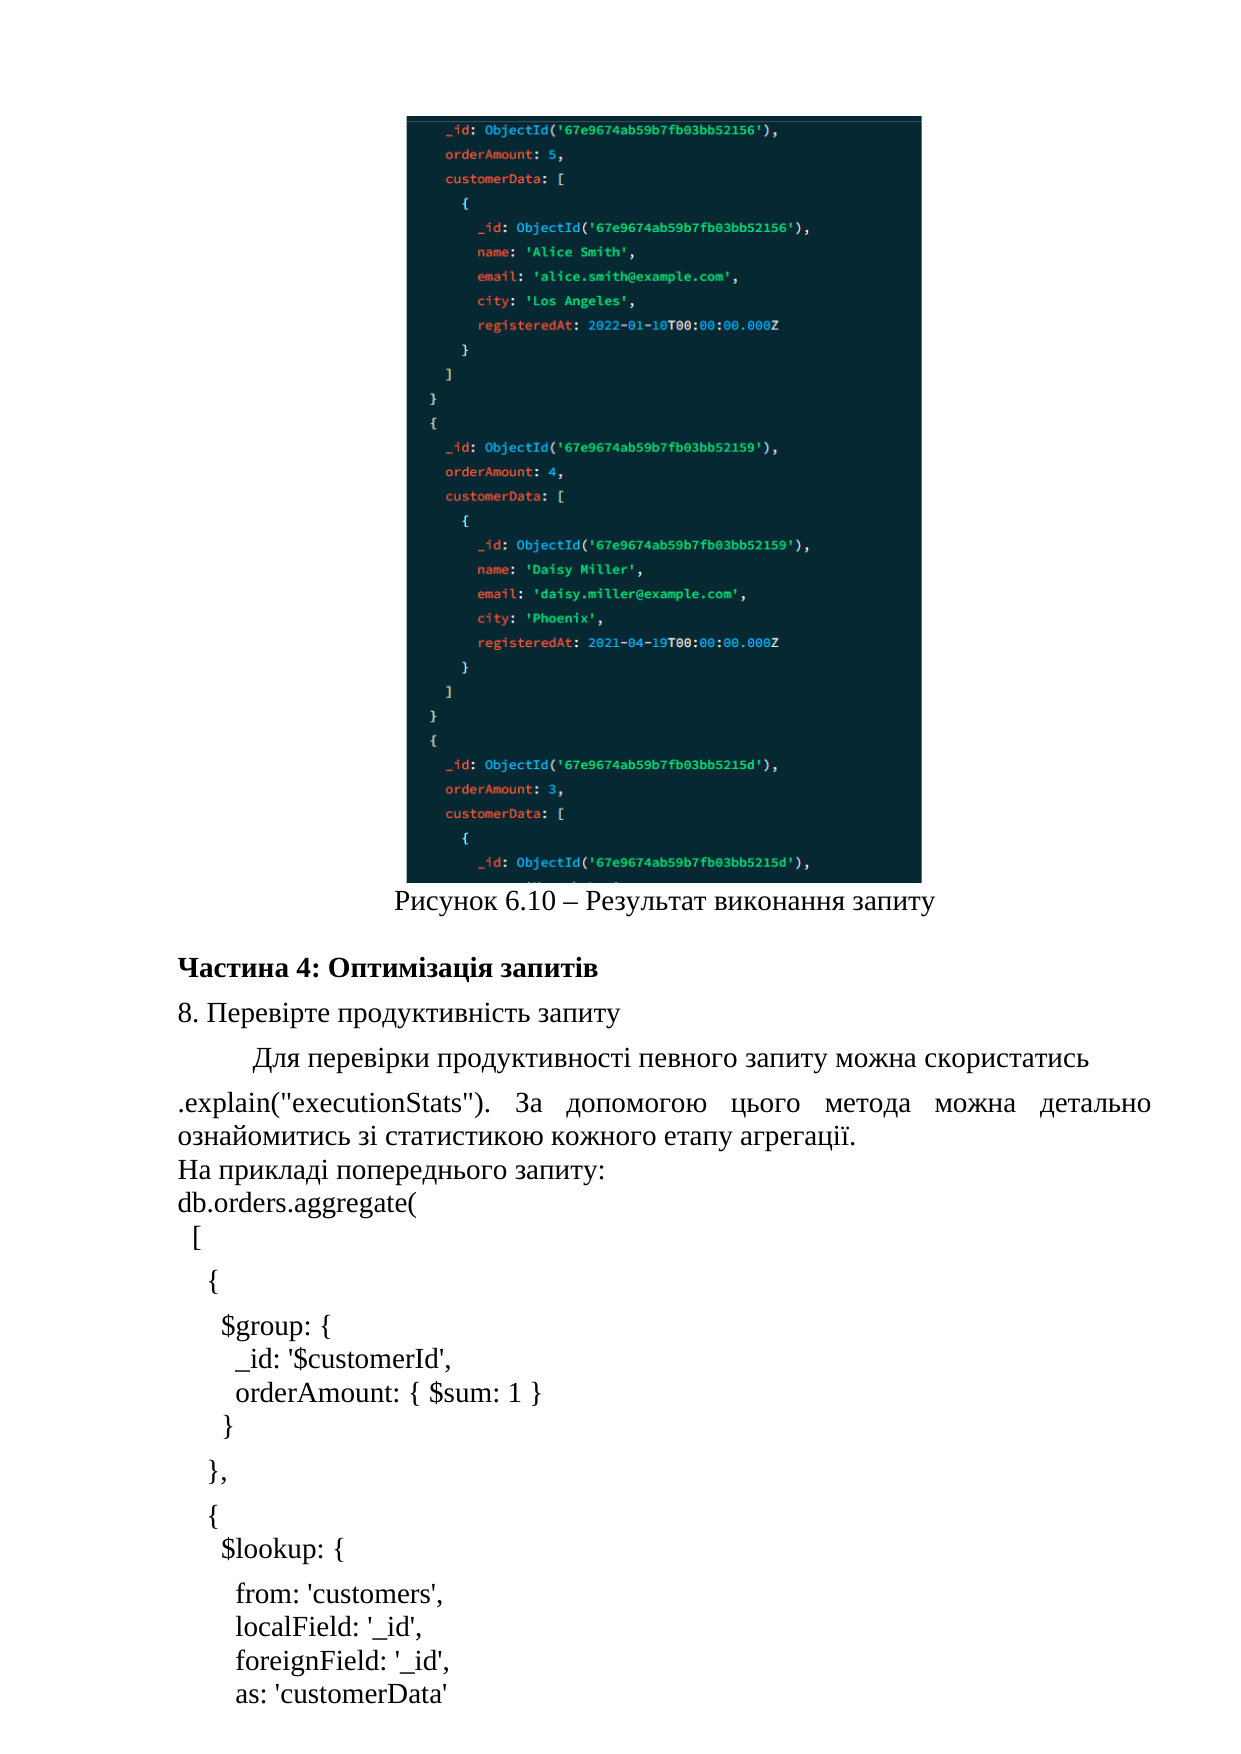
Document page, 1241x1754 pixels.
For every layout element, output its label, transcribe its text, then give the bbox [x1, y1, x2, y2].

subtitle Частина 4: Оптимізація запитів [177, 950, 1166, 984]
text { [206, 1263, 1166, 1297]
text Для перевірки продуктивності певного запиту можна скористатись [252, 1040, 1166, 1073]
text На прикладі попереднього запиту: db.orders.aggregate( [177, 1152, 665, 1219]
text $group: { [221, 1308, 1166, 1341]
list Перевірте продуктивність запиту [177, 995, 1166, 1028]
text { [206, 1498, 1166, 1531]
text }, [206, 1453, 1166, 1486]
text .explain("executionStats"). За допомогою цього метода можна детально ознайомитись зі статистикою кожного етапу агрегації. [177, 1085, 1152, 1152]
text [ [192, 1219, 1166, 1252]
text Рисунок 6.10 – Результат виконання запиту [177, 883, 1152, 917]
picture [406, 116, 922, 883]
text _id: '$customerId', orderAmount: { $sum: 1 } [235, 1341, 596, 1408]
text from: 'customers', localField: '_id', foreignField: '_id', as: 'customerData' [235, 1576, 478, 1710]
text } [221, 1408, 1166, 1442]
text $lookup: { [221, 1531, 1166, 1565]
